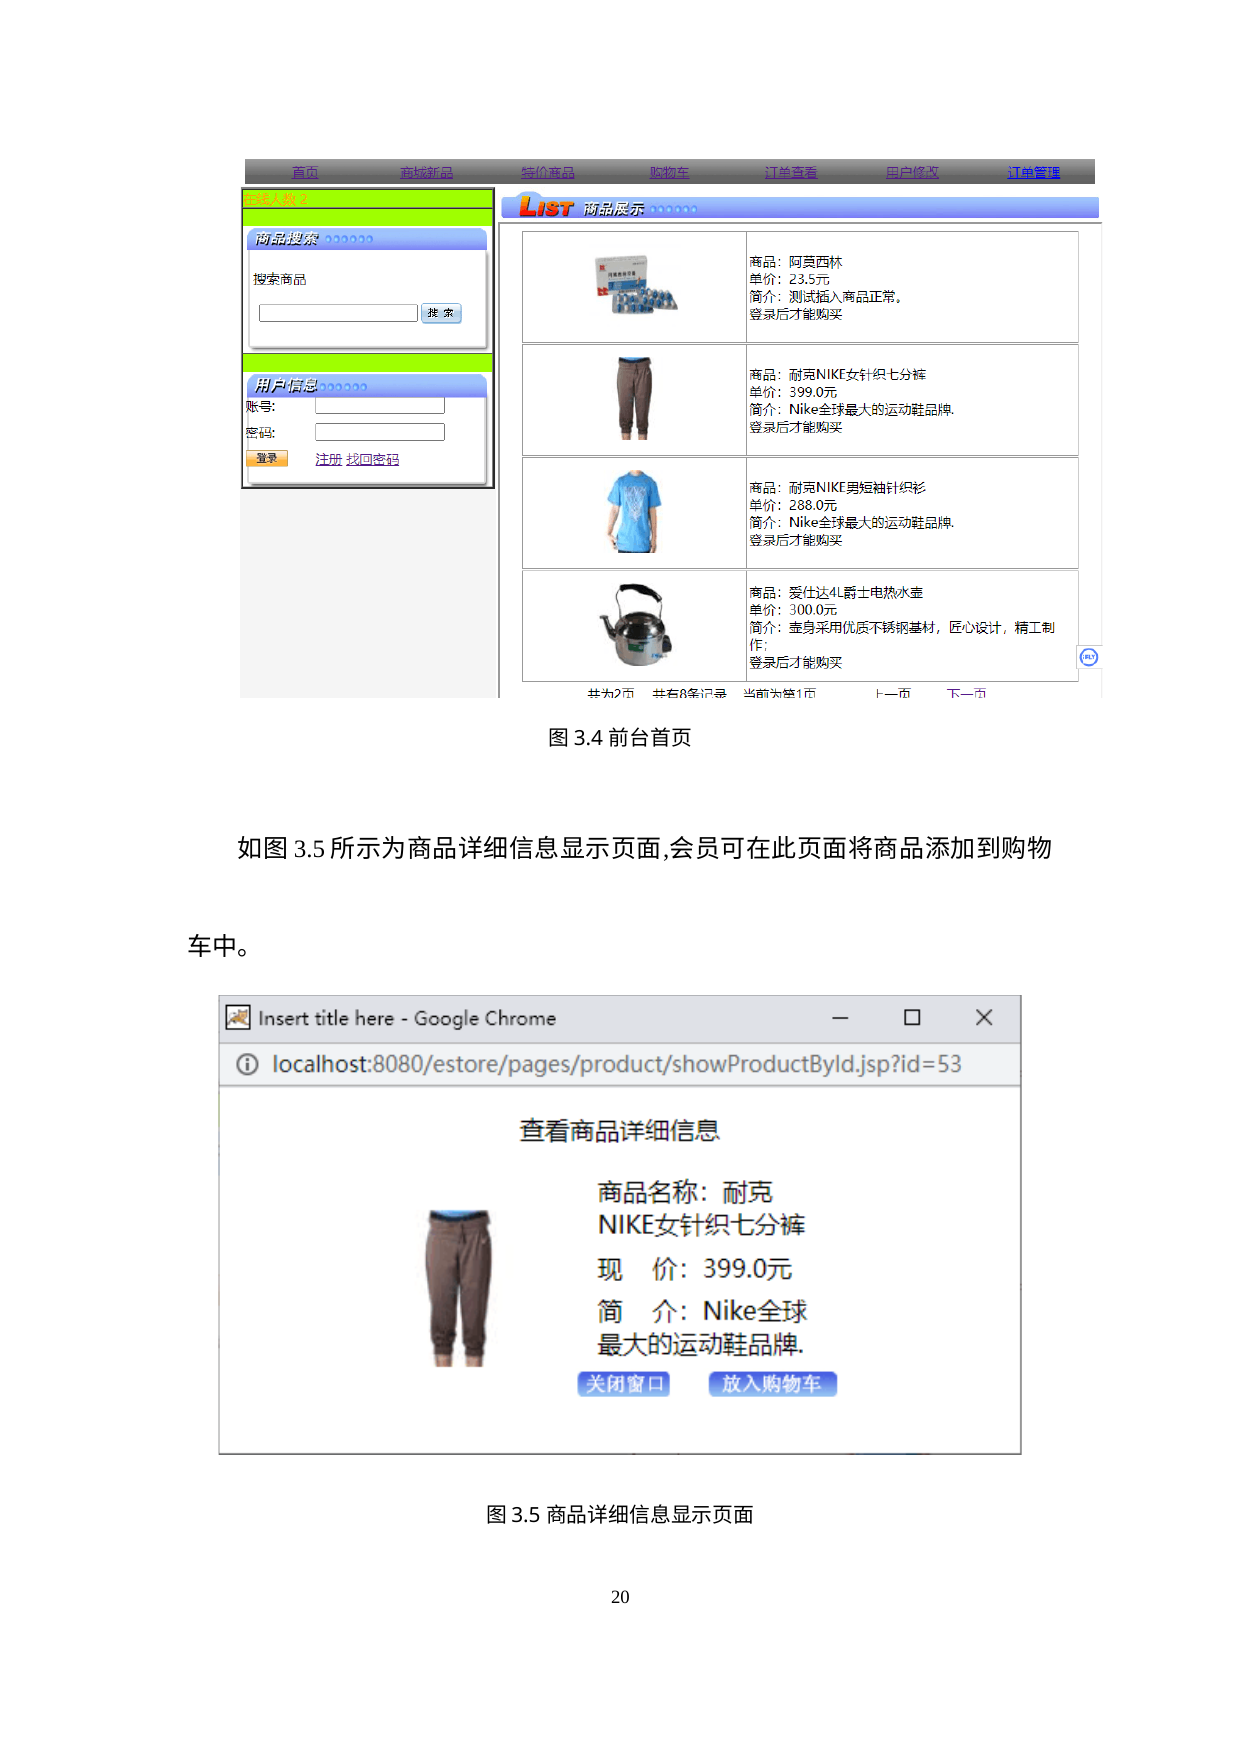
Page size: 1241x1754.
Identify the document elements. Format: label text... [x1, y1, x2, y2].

text 如图3.5所示为商品详细信息显示页面,会员可在此页面将商品添加到购物车中。 [187, 814, 1053, 977]
picture [237, 153, 1103, 698]
picture [218, 995, 1022, 1455]
text 图3.4 前台首页 [187, 720, 1053, 752]
text 图3.5 商品详细信息显示页面 [187, 1497, 1053, 1529]
